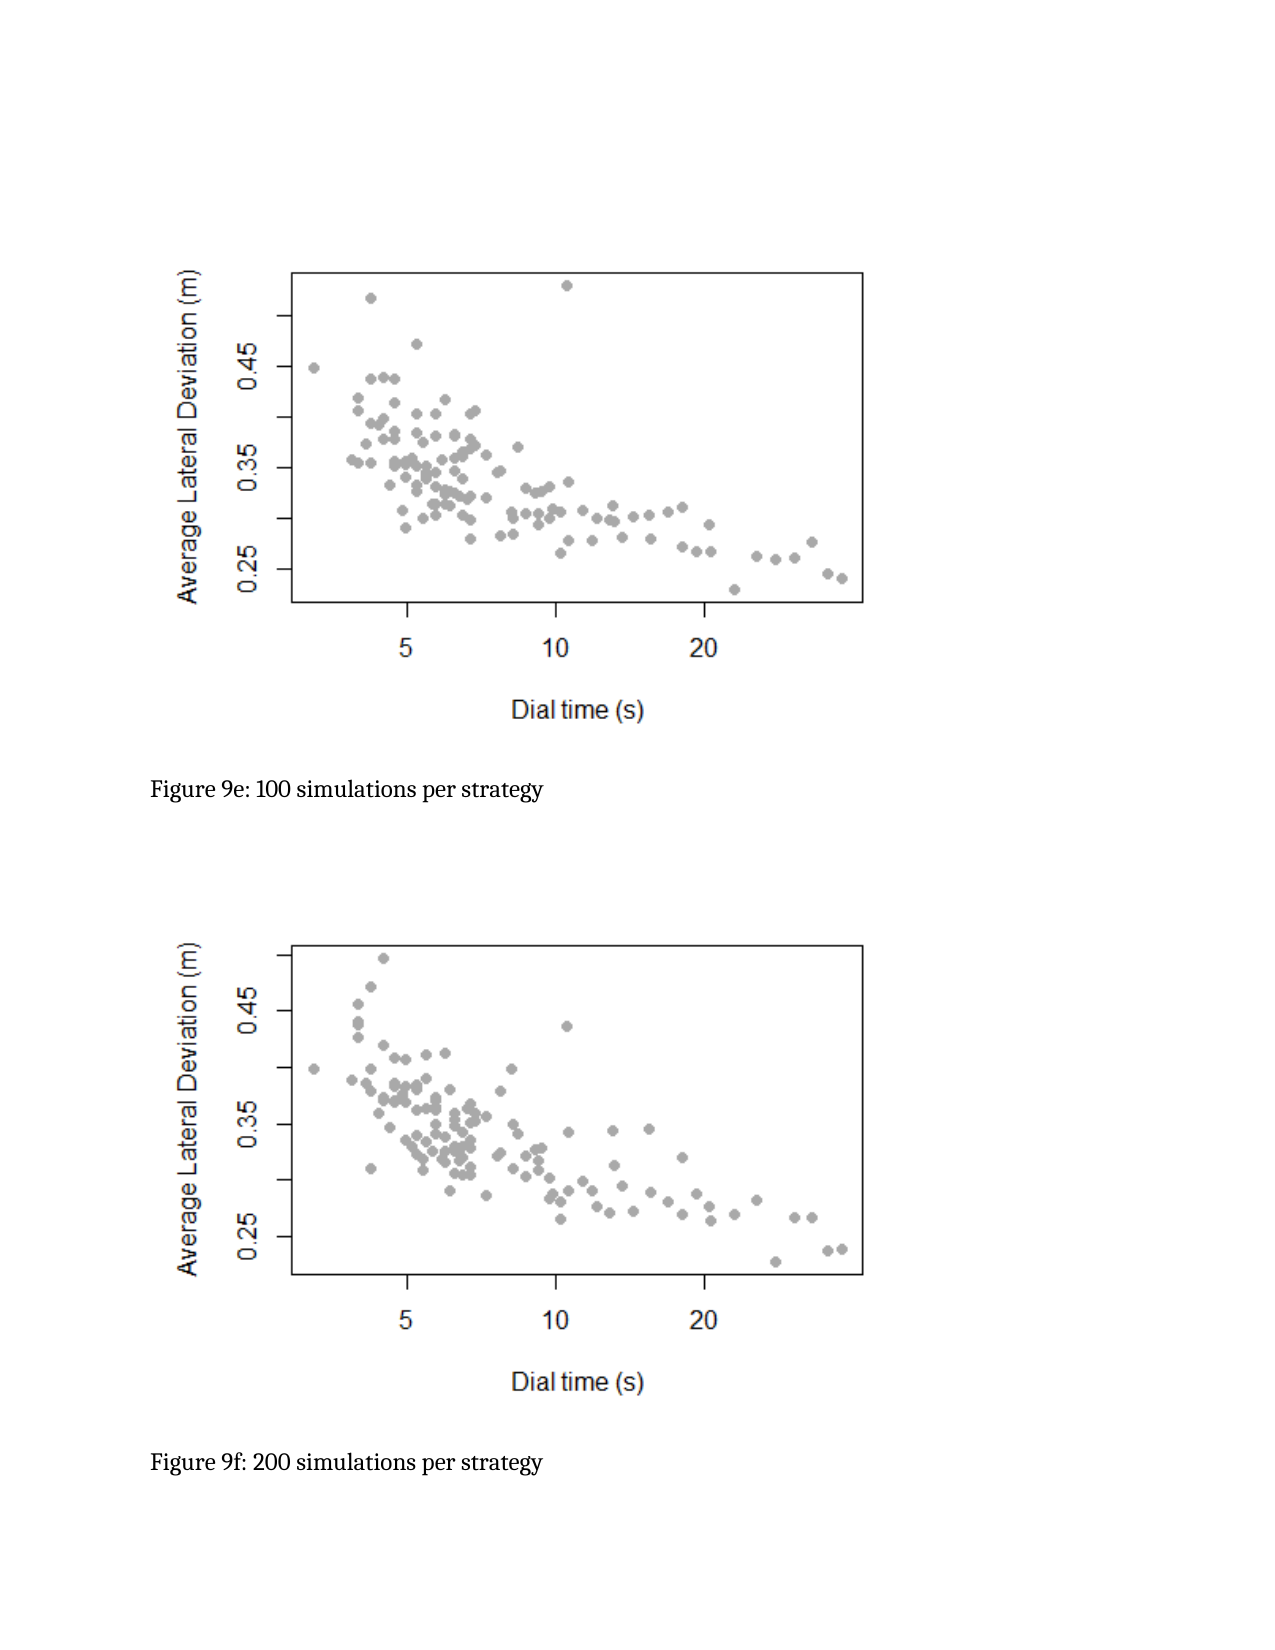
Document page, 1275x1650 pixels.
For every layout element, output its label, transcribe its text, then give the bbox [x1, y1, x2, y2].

text Figure 9f: 200 simulations per strategy [150, 1448, 1125, 1476]
picture [168, 150, 927, 757]
picture [168, 822, 927, 1429]
text Figure 9e: 100 simulations per strategy [150, 775, 1125, 804]
